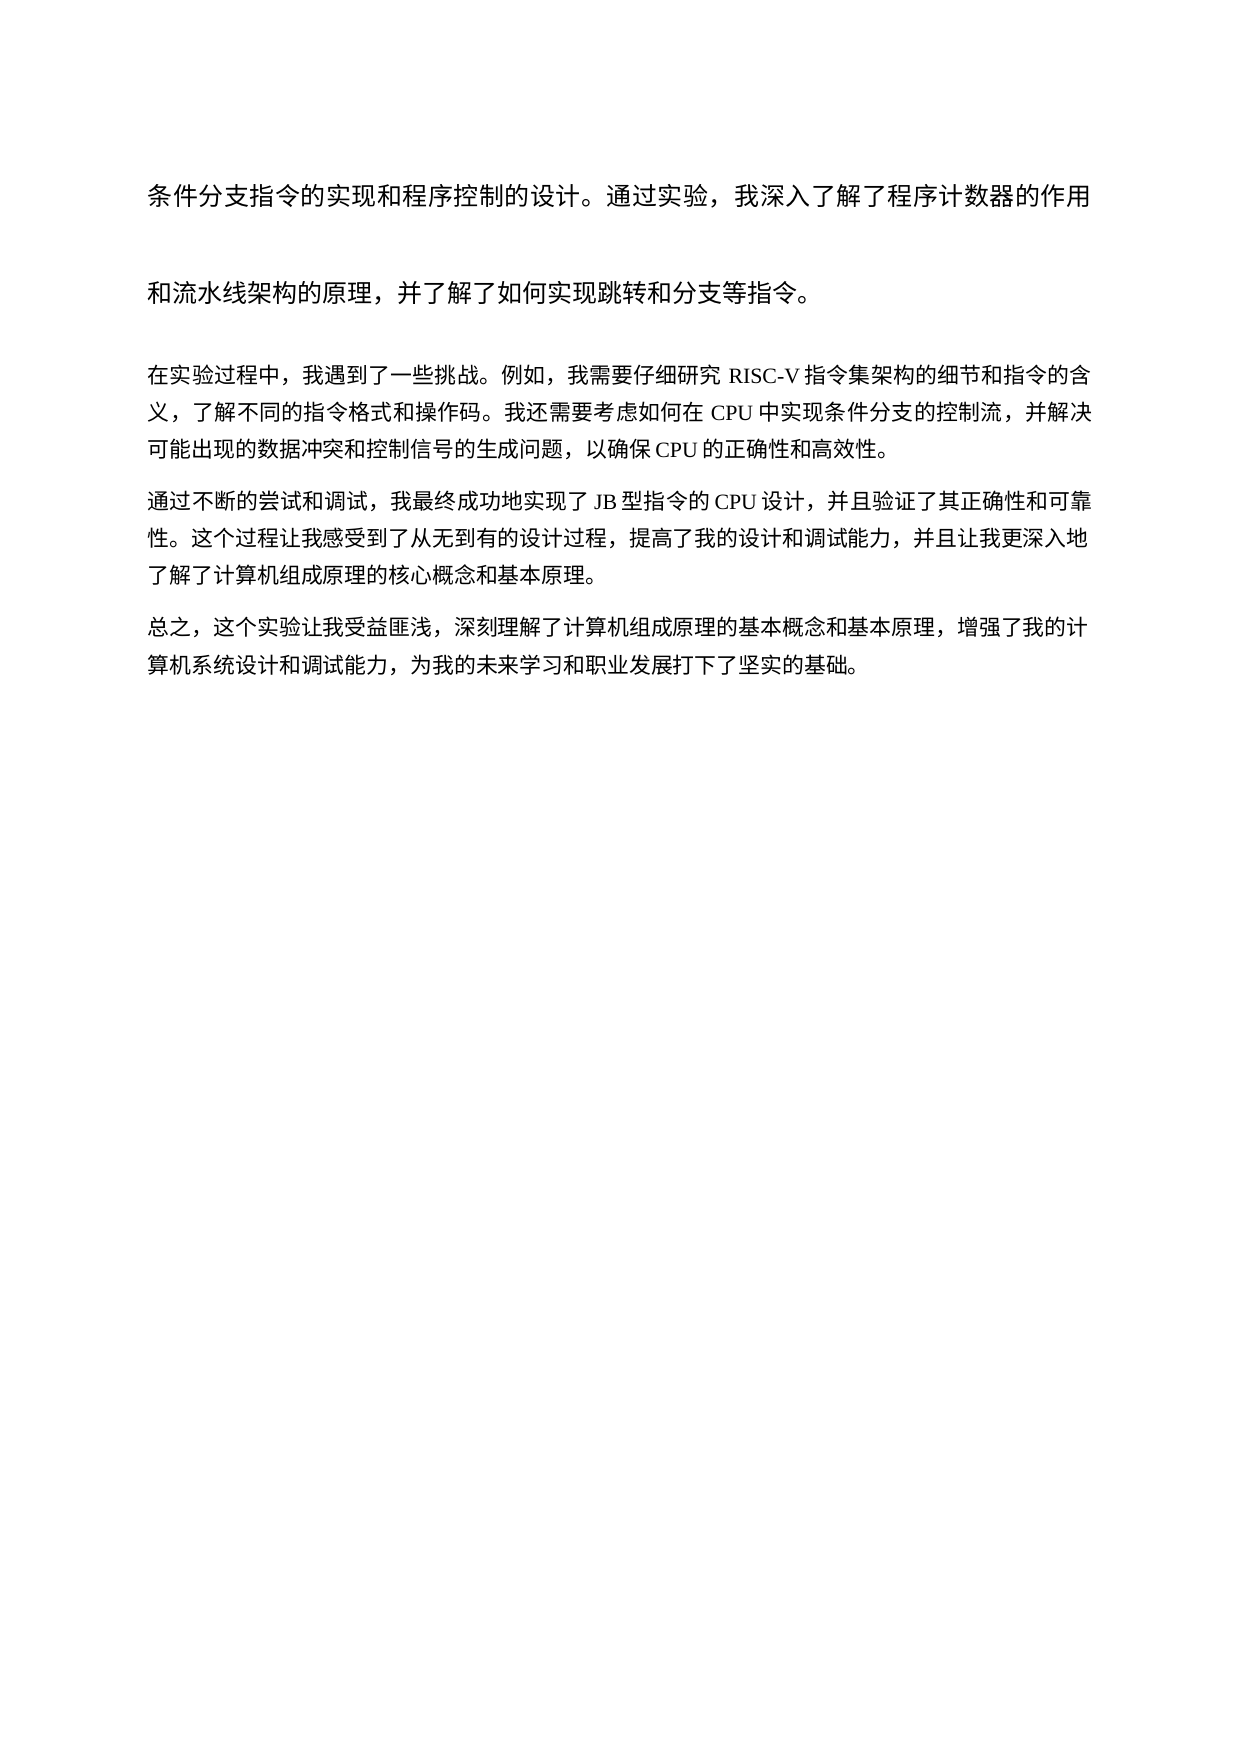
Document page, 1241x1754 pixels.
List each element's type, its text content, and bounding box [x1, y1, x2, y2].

text 通过不断的尝试和调试，我最终成功地实现了JB型指令的CPU设计，并且验证了其正确性和可靠性。这个过程让我感受到了从无到有的设计过程，提高了我的设计和调试能力，并且让我更深入地了解了计算机组成原理的核心概念和基本原理。 [148, 483, 1092, 591]
text 在实验过程中，我遇到了一些挑战。例如，我需要仔细研究RISC-V指令集架构的细节和指令的含义，了解不同的指令格式和操作码。我还需要考虑如何在CPU中实现条件分支的控制流，并解决可能出现的数据冲突和控制信号的生成问题，以确保CPU的正确性和高效性。 [148, 357, 1092, 464]
text 在这个实验中，我学习了如何设计一个基于RISC-V指令集架构的CPU，特别是关于条件分支指令的实现和程序控制的设计。通过实验，我深入了解了程序计数器的作用和流水线架构的原理，并了解了如何实现跳转和分支等指令。 [148, 162, 1092, 324]
text 总之，这个实验让我受益匪浅，深刻理解了计算机组成原理的基本概念和基本原理，增强了我的计算机系统设计和调试能力，为我的未来学习和职业发展打下了坚实的基础。 [148, 610, 1092, 680]
